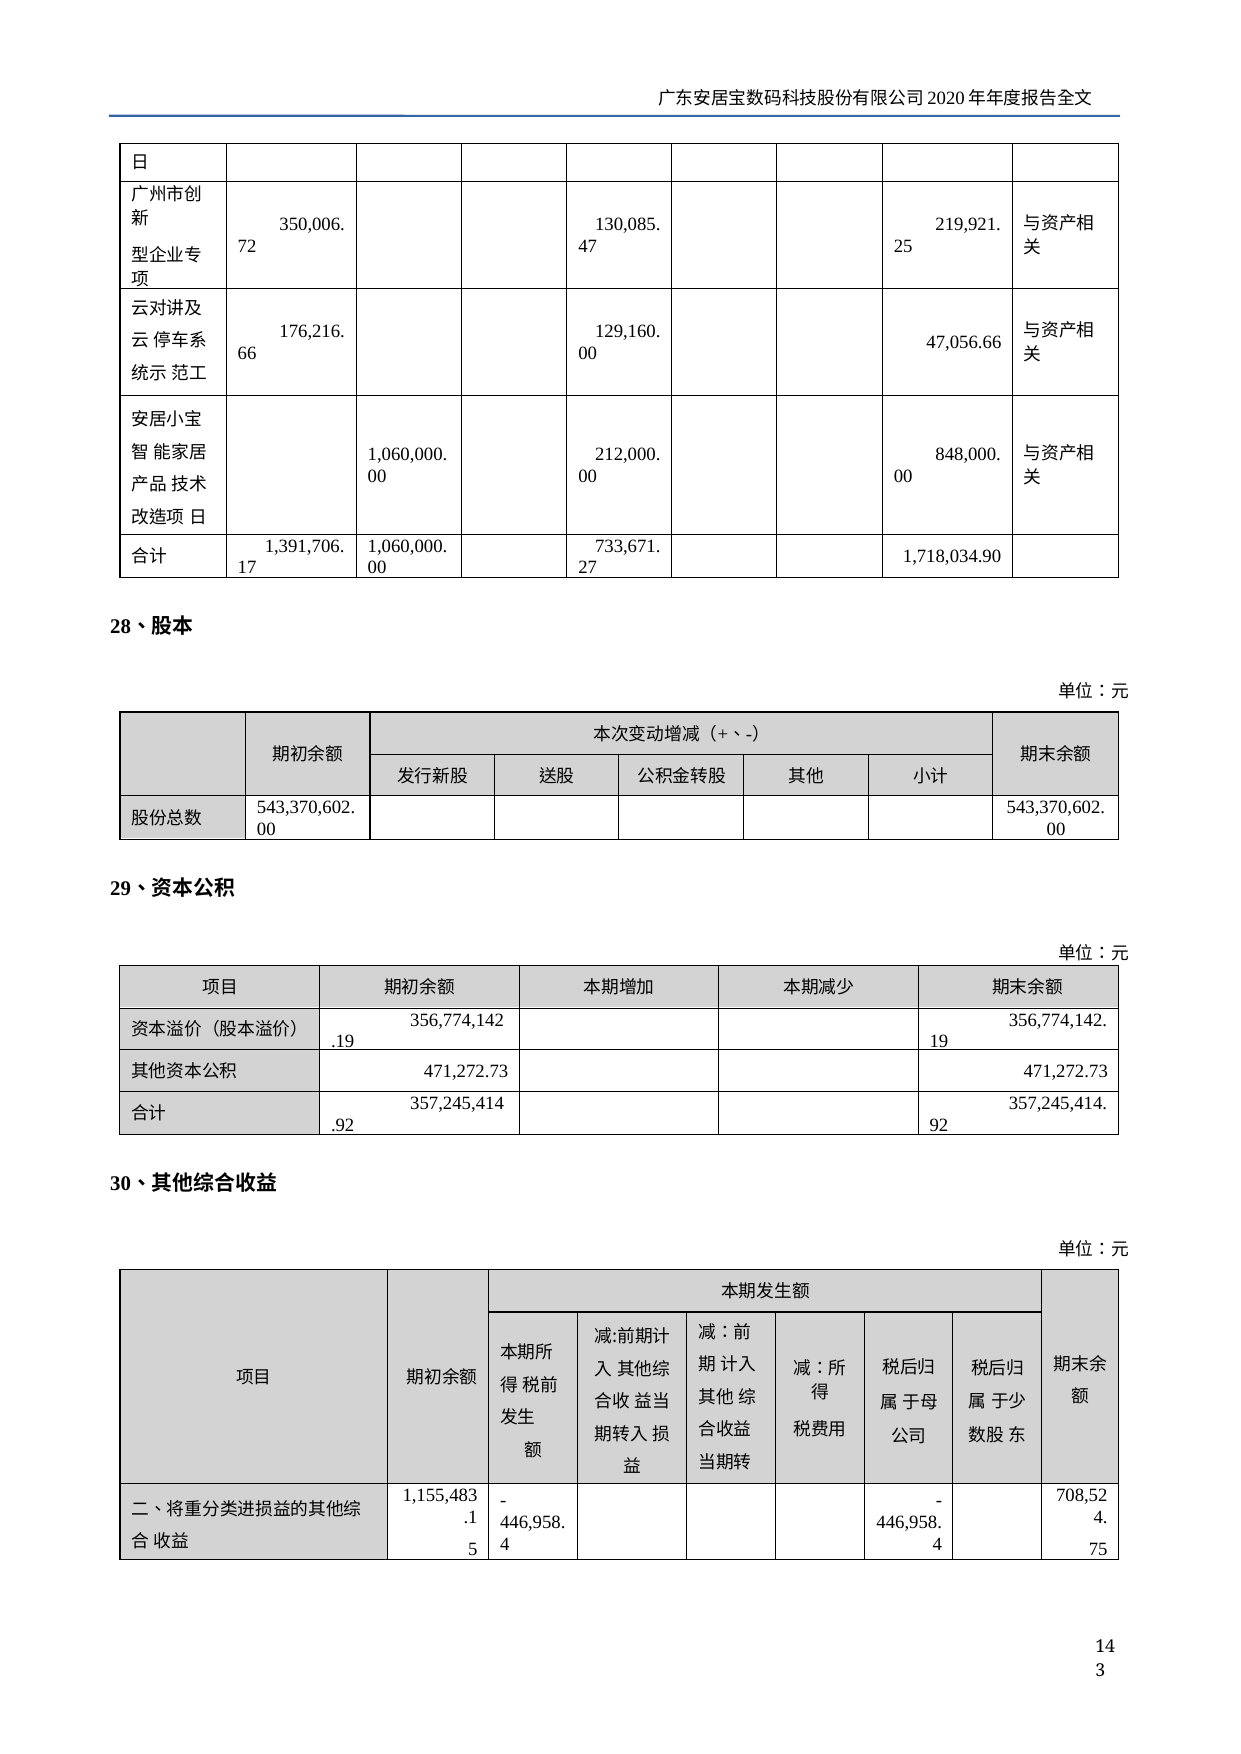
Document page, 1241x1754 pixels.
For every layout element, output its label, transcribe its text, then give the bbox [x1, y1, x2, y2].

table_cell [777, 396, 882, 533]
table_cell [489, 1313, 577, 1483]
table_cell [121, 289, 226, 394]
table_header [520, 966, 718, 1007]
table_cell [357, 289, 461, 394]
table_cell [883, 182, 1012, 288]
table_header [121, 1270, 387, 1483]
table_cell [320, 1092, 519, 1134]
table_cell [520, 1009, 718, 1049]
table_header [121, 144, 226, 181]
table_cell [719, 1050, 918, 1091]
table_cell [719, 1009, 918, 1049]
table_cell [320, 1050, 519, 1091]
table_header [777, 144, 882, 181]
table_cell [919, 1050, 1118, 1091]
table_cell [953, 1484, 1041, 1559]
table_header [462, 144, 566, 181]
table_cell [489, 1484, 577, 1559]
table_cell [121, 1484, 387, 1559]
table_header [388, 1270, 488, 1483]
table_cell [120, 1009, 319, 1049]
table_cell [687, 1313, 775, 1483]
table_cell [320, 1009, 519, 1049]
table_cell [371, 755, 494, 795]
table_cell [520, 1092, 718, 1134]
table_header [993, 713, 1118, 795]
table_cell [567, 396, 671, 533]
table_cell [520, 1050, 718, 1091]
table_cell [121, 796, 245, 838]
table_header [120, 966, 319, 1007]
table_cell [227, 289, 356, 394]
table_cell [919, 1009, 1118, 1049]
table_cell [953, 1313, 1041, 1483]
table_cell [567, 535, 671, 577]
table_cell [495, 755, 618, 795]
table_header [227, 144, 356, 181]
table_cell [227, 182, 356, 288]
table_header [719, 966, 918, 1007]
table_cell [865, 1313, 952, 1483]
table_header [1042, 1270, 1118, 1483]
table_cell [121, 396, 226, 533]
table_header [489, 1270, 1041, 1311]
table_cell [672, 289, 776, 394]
text 单位：元 [110, 941, 1128, 965]
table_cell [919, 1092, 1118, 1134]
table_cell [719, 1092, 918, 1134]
text 28、股本 [110, 611, 1128, 639]
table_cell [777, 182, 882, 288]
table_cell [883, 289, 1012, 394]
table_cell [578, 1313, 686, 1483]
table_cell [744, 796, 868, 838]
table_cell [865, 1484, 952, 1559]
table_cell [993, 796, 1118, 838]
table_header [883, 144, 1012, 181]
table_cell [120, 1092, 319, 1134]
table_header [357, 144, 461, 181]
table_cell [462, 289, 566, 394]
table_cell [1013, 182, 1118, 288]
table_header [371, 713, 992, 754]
text 单位：元 [110, 1236, 1128, 1261]
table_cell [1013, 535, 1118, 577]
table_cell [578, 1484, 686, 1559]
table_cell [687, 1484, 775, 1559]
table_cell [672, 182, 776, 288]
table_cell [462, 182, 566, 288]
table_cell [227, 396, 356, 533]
text 29、资本公积 [110, 873, 1128, 901]
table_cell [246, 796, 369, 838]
text 单位：元 [110, 679, 1128, 703]
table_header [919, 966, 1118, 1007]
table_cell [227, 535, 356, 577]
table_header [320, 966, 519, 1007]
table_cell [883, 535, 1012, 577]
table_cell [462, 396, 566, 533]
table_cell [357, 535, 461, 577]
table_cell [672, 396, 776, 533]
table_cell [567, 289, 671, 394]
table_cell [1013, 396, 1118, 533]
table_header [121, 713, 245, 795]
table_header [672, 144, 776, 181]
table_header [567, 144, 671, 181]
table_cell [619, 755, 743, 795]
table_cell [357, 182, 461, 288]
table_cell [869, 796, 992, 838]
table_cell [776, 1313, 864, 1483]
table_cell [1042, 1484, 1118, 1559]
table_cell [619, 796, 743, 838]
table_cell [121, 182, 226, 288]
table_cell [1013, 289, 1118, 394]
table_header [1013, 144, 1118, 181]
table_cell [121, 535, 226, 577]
text 30、其他综合收益 [110, 1168, 1128, 1197]
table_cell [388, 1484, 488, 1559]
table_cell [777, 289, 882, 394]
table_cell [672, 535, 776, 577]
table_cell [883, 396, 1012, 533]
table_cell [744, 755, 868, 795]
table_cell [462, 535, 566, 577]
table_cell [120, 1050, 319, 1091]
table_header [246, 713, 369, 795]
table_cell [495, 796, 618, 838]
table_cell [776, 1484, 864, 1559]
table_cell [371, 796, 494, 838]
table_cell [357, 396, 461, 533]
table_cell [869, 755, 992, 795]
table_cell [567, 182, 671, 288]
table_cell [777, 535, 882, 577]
